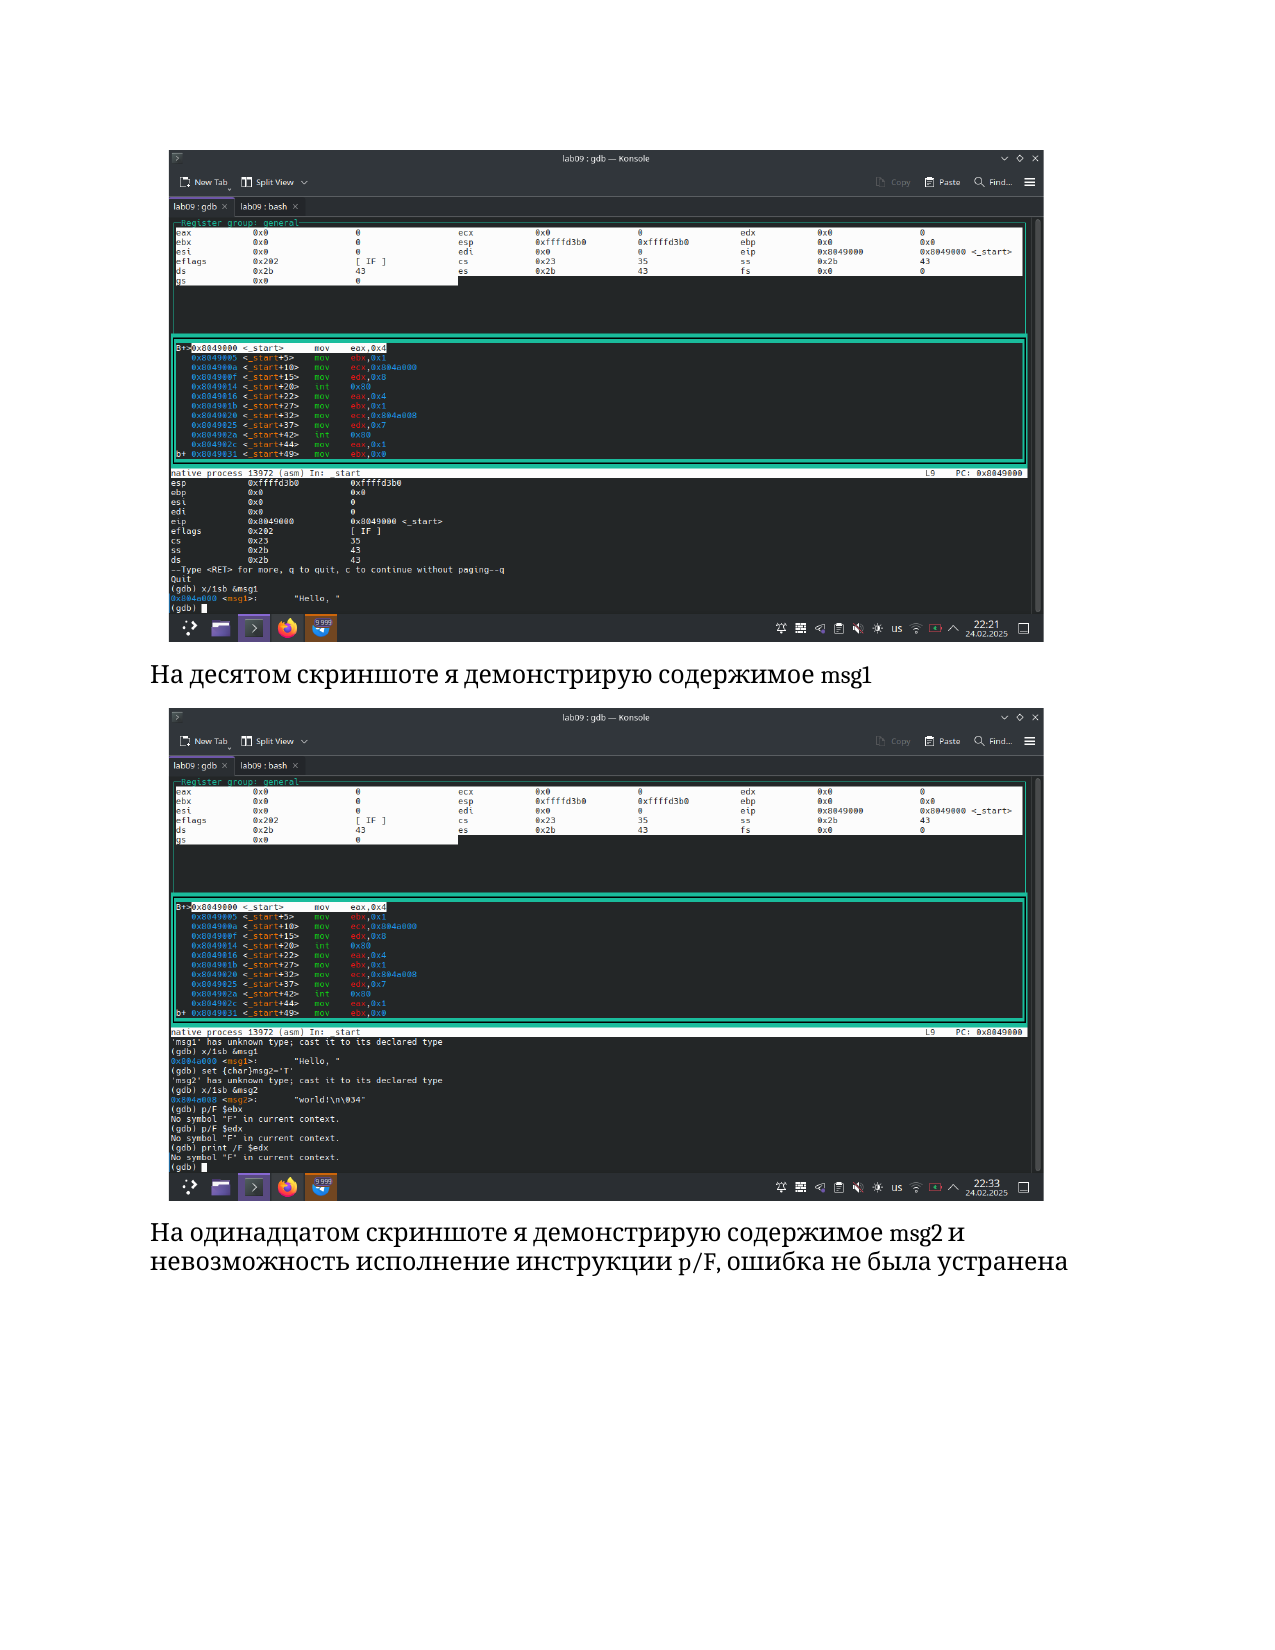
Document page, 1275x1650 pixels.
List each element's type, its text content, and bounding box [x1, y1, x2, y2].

picture [168, 150, 1044, 642]
text На одинадцатом скриншоте я демонстрирую содержимое msg2 и невозможность исполнение инструкции p/F, ошибка не была устранена [150, 1219, 1125, 1276]
picture [168, 708, 1044, 1201]
text На десятом скриншоте я демонстрирую содержимое msg1 [150, 661, 1125, 689]
